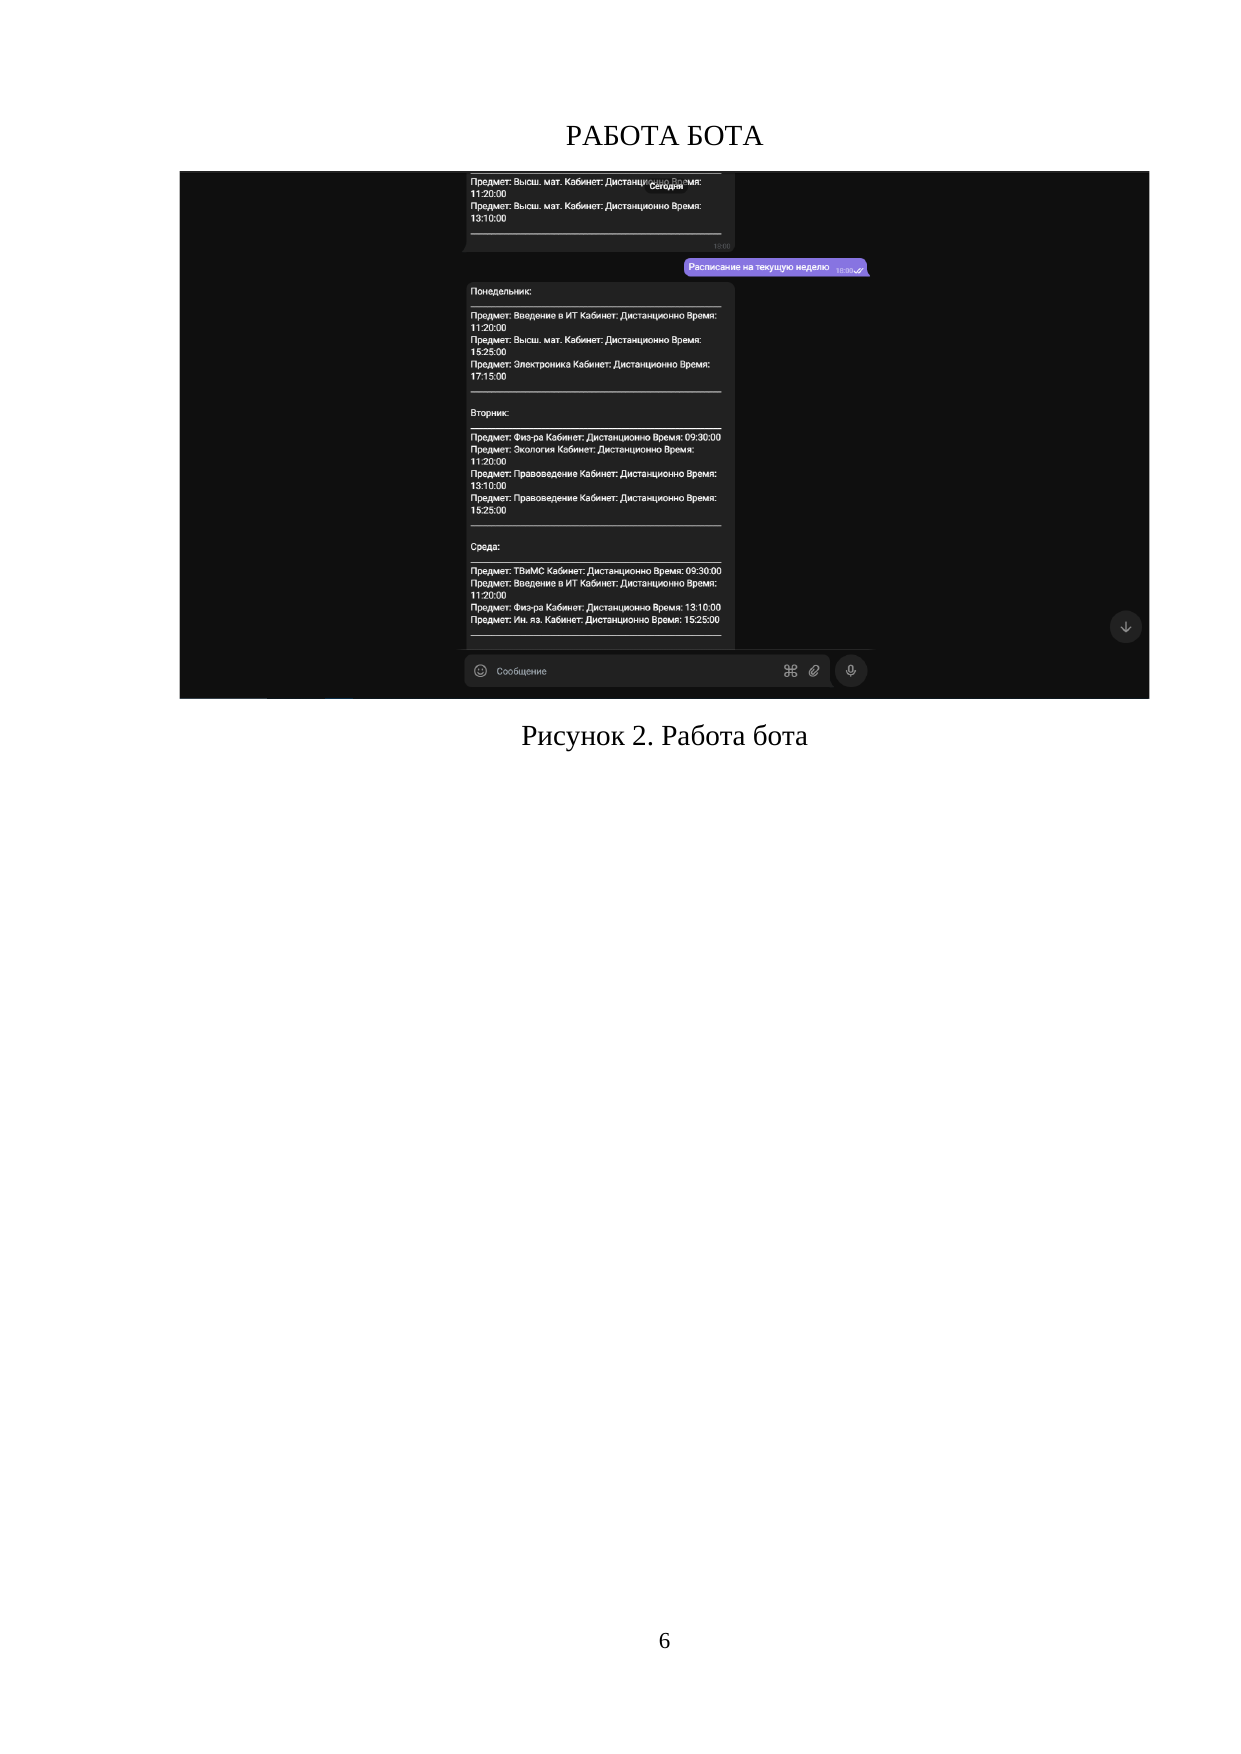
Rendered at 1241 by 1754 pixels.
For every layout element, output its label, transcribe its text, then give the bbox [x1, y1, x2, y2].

text РАБОТА БОТА [177, 118, 1152, 152]
picture [179, 171, 1150, 699]
text Рисунок 2. Работа бота [177, 718, 1152, 751]
